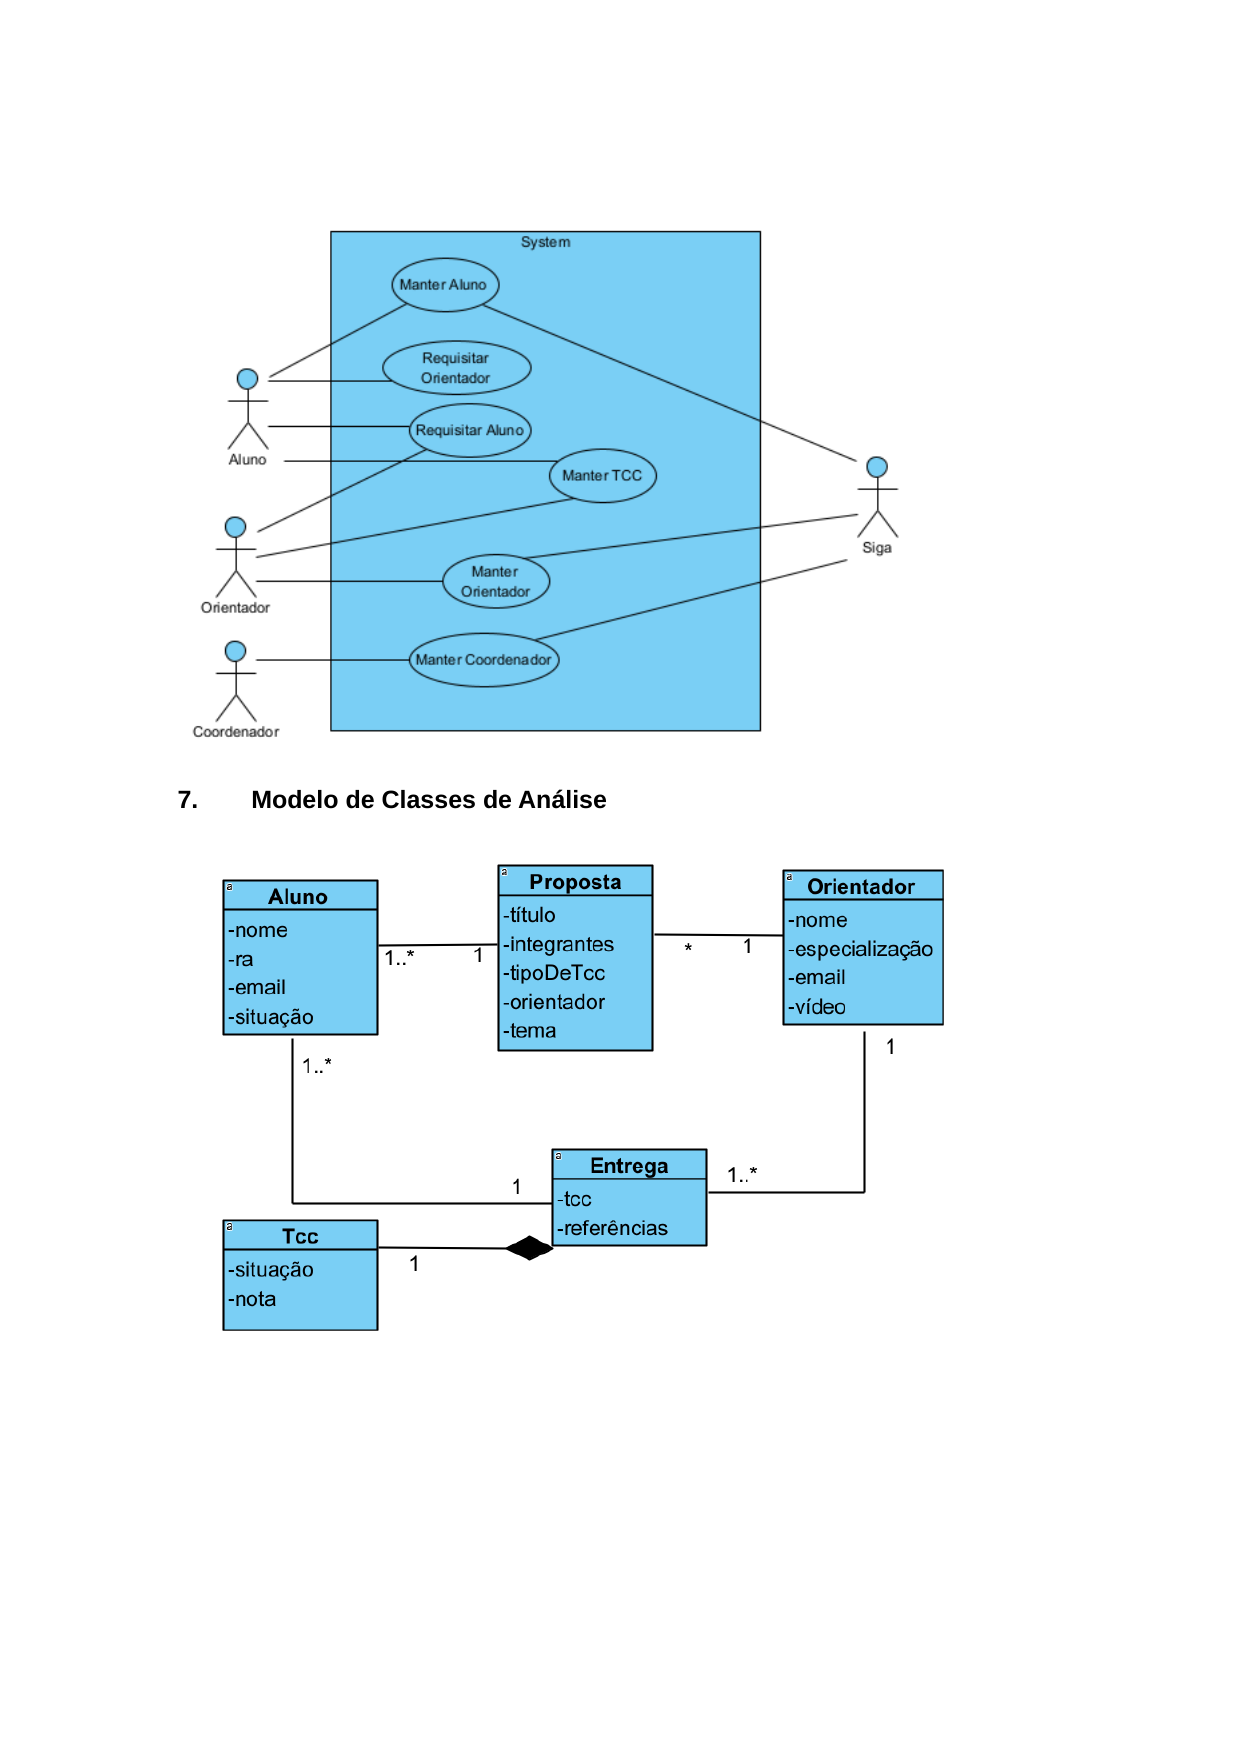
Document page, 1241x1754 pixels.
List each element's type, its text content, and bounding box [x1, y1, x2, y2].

picture [177, 147, 928, 773]
picture [177, 820, 1063, 1363]
subtitle Modelo de Classes de Análise [177, 785, 1063, 814]
